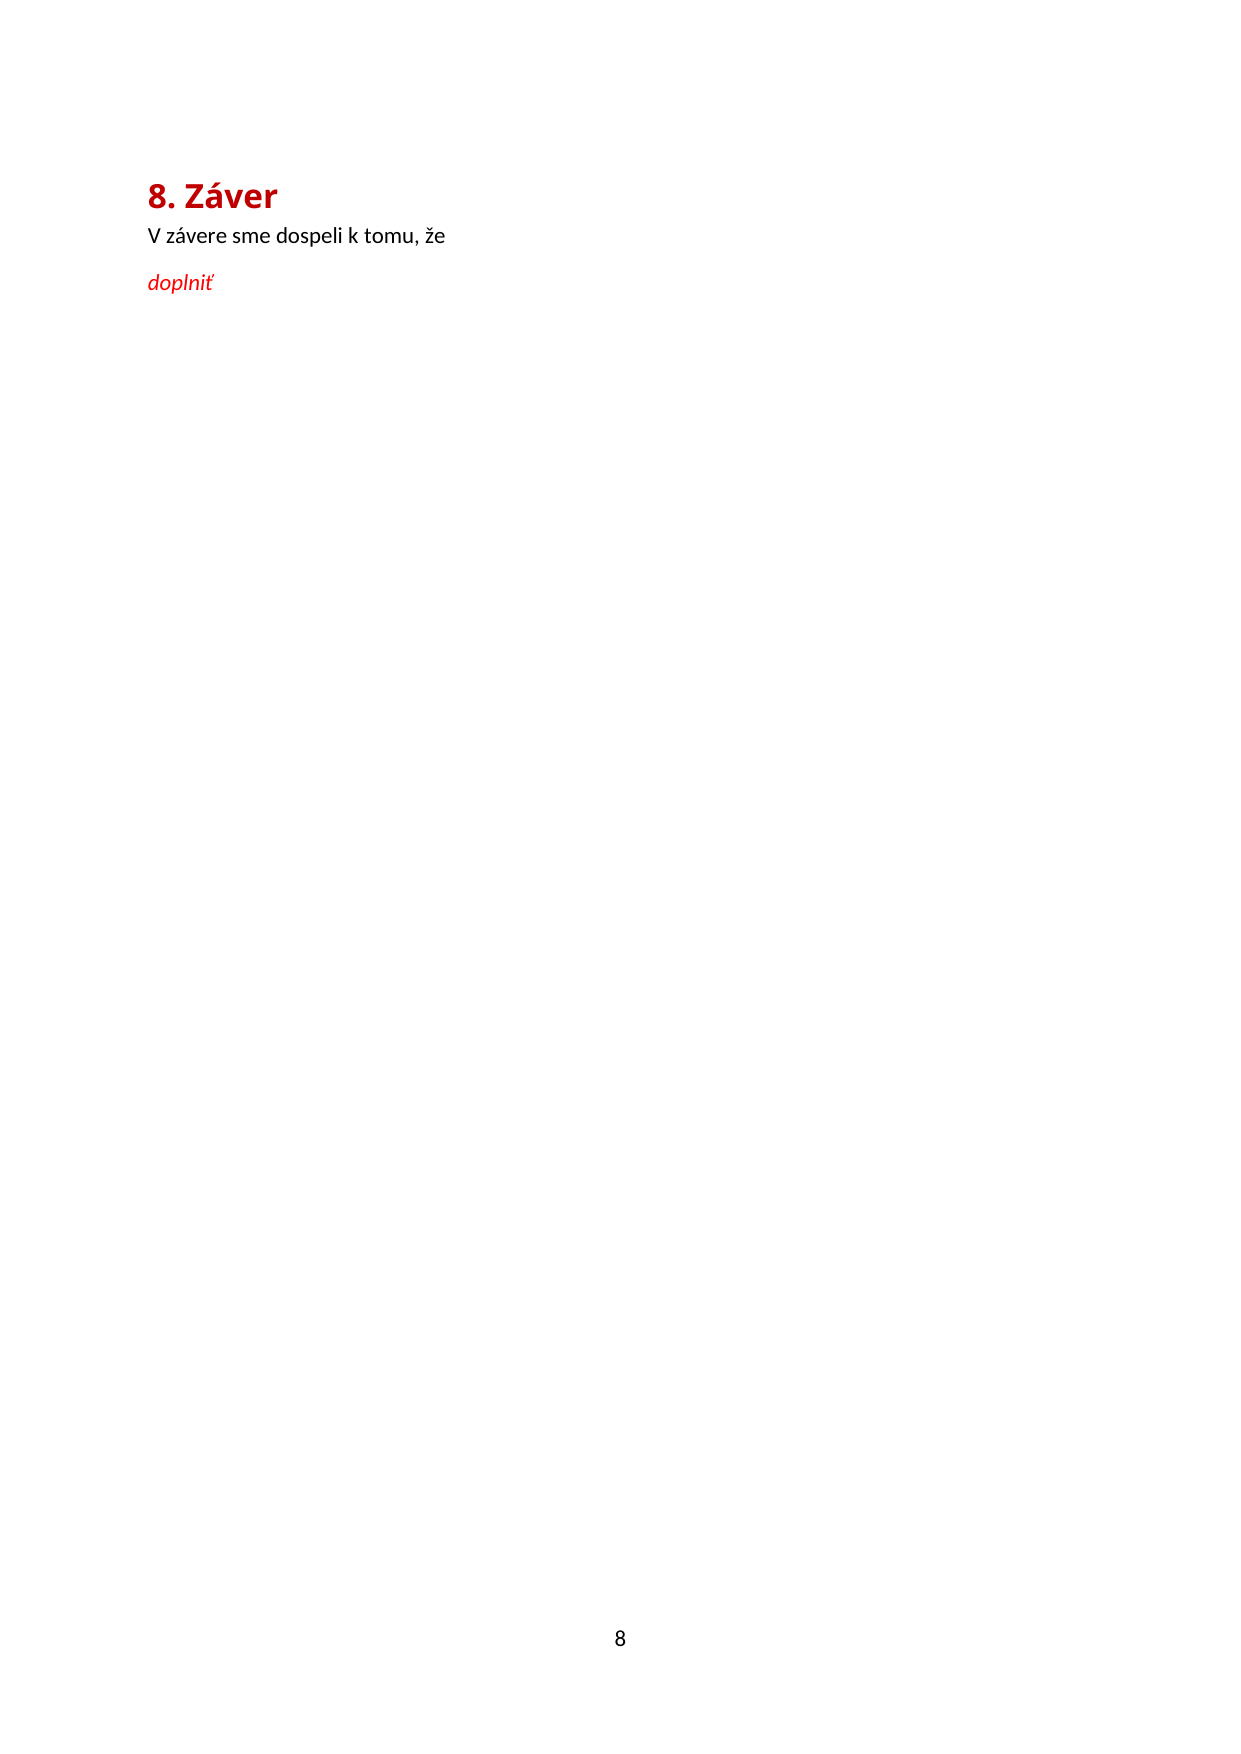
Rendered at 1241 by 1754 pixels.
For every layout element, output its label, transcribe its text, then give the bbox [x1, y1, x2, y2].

text doplniť [148, 268, 1093, 296]
text V závere sme dospeli k tomu, že [148, 222, 1093, 249]
text 8. Záver [148, 173, 1093, 218]
